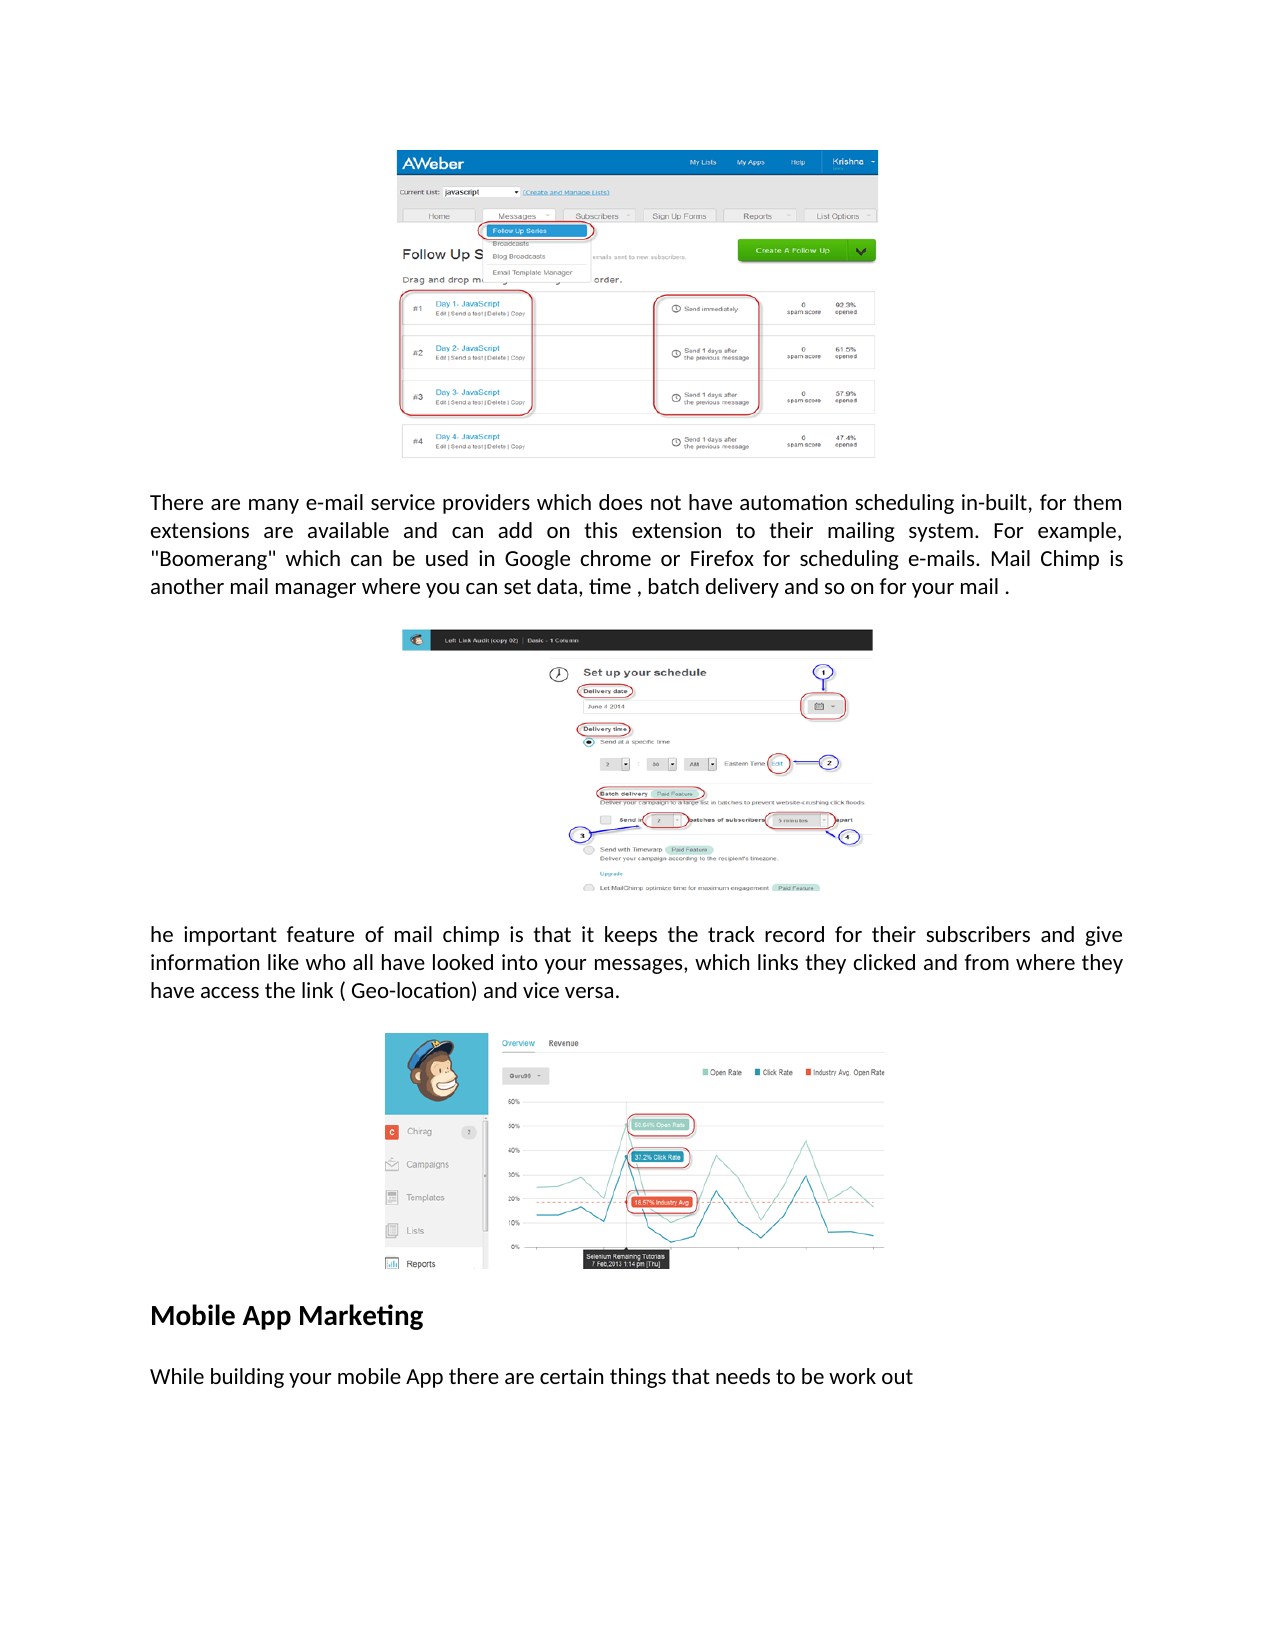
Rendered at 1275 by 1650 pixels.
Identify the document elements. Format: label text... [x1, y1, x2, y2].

picture [385, 1033, 890, 1269]
text Mobile App Marketing [150, 1297, 1125, 1333]
picture [396, 150, 879, 459]
text he important feature of mail chimp is that it keeps the track record for their subscribers and give information like who all have looked into your messages, which links they clicked and from where they have access the link ( Geo-location) and vice versa. [150, 920, 1125, 1004]
picture [402, 629, 873, 891]
text There are many e-mail service providers which does not have automation scheduling in-built, for them extensions are available and can add on this extension to their mailing system. For example, "Boomerang" which can be used in Google chrome or Firefox for scheduling e-mails. Mail Chimp is another mail manager where you can set data, time , batch delivery and so on for your mail . [150, 488, 1125, 600]
text While building your mobile App there are certain things that needs to be work out [150, 1362, 1125, 1390]
